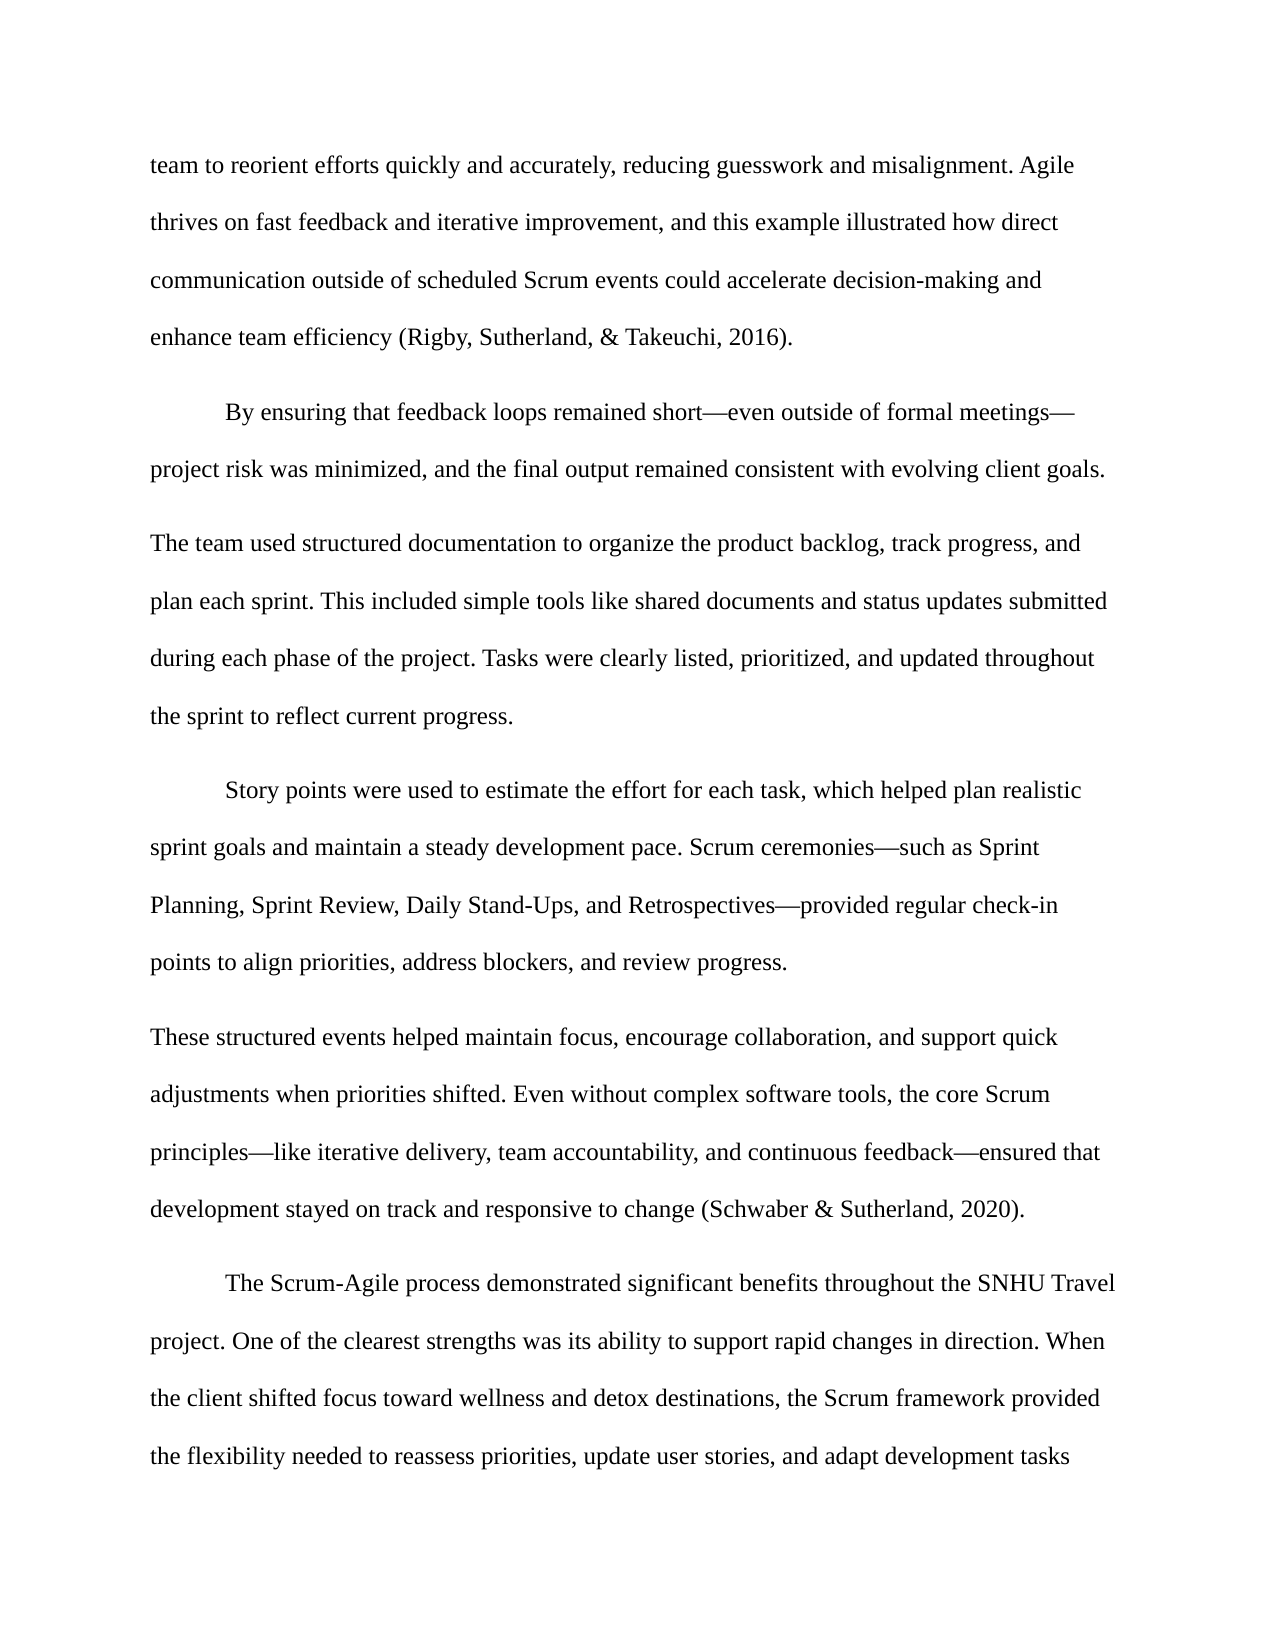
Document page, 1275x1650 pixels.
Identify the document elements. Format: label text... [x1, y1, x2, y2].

text Story points were used to estimate the effort for each task, which helped plan realistic sprint goals and maintain a steady development pace. Scrum ceremonies—such as Sprint Planning, Sprint Review, Daily Stand-Ups, and Retrospectives—provided regular check-in points to align priorities, address blockers, and review progress. [150, 775, 1125, 976]
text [150, 150, 1125, 351]
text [150, 1268, 1125, 1469]
text The team used structured documentation to organize the product backlog, track progress, and plan each sprint. This included simple tools like shared documents and status updates submitted during each phase of the project. Tasks were clearly listed, prioritized, and updated throughout the sprint to reflect current progress. [150, 528, 1125, 729]
text These structured events helped maintain focus, encourage collaboration, and support quick adjustments when priorities shifted. Even without complex software tools, the core Scrum principles—like iterative delivery, team accountability, and continuous feedback—ensured that development stayed on track and responsive to change (Schwaber & Sutherland, 2020). [150, 1022, 1125, 1223]
text By ensuring that feedback loops remained short—even outside of formal meetings—project risk was minimized, and the final output remained consistent with evolving client goals. [150, 397, 1125, 483]
